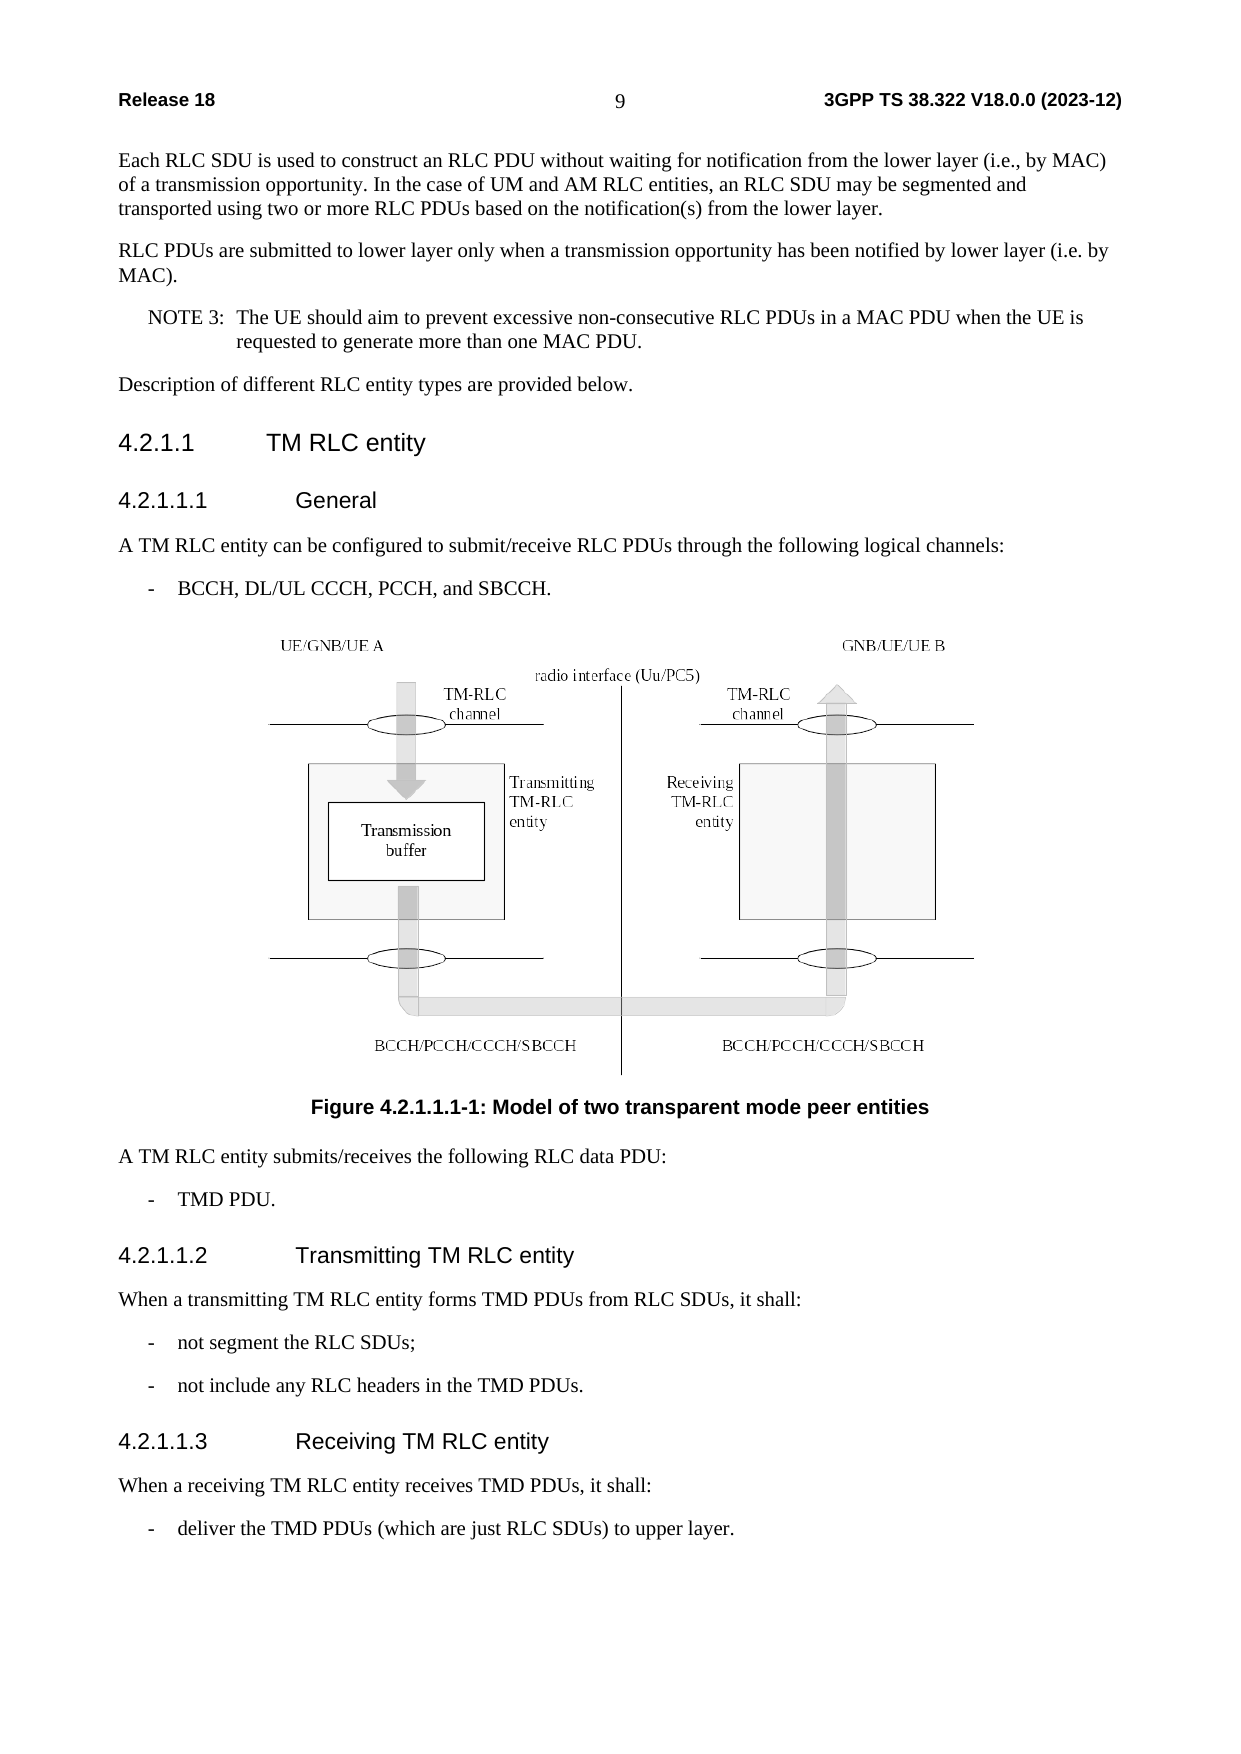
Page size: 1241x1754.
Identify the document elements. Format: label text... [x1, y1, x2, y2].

text - not include any RLC headers in the TMD PDUs. [148, 1373, 1122, 1397]
text When a receiving TM RLC entity receives TMD PDUs, it shall: [118, 1473, 1122, 1497]
text NOTE 3: The UE should aim to prevent excessive non-consecutive RLC PDUs in a MAC PDU when the UE is requested to generate more than one MAC PDU. [148, 305, 1122, 353]
text Figure 4.2.1.1.1-1: Model of two transparent mode peer entities [118, 1095, 1122, 1119]
text - deliver the TMD PDUs (which are just RLC SDUs) to upper layer. [148, 1516, 1122, 1540]
text Each RLC SDU is used to construct an RLC PDU without waiting for notification from the lower layer (i.e., by MAC) of a transmission opportunity. In the case of UM and AM RLC entities, an RLC SDU may be segmented and transported using two or more RLC PDUs based on the notification(s) from the lower layer. [118, 147, 1122, 220]
text - BCCH, DL/UL CCCH, PCCH, and SBCCH. [148, 575, 1122, 599]
text - TMD PDU. [148, 1187, 1122, 1211]
text A TM RLC entity submits/receives the following RLC data PDU: [118, 1144, 1122, 1168]
subtitle 4.2.1.1 TM RLC entity [118, 427, 1122, 456]
text Description of different RLC entity types are provided below. [118, 372, 1122, 396]
text RLC PDUs are submitted to lower layer only when a transmission opportunity has been notified by lower layer (i.e. by MAC). [118, 238, 1122, 287]
text When a transmitting TM RLC entity forms TMD PDUs from RLC SDUs, it shall: [118, 1287, 1122, 1311]
text A TM RLC entity can be configured to submit/receive RLC PDUs through the following logical channels: [118, 533, 1122, 557]
text - not segment the RLC SDUs; [148, 1330, 1122, 1354]
subtitle 4.2.1.1.1 General [118, 487, 1122, 514]
subtitle 4.2.1.1.3 Receiving TM RLC entity [118, 1428, 1122, 1454]
subtitle 4.2.1.1.2 Transmitting TM RLC entity [118, 1242, 1122, 1268]
